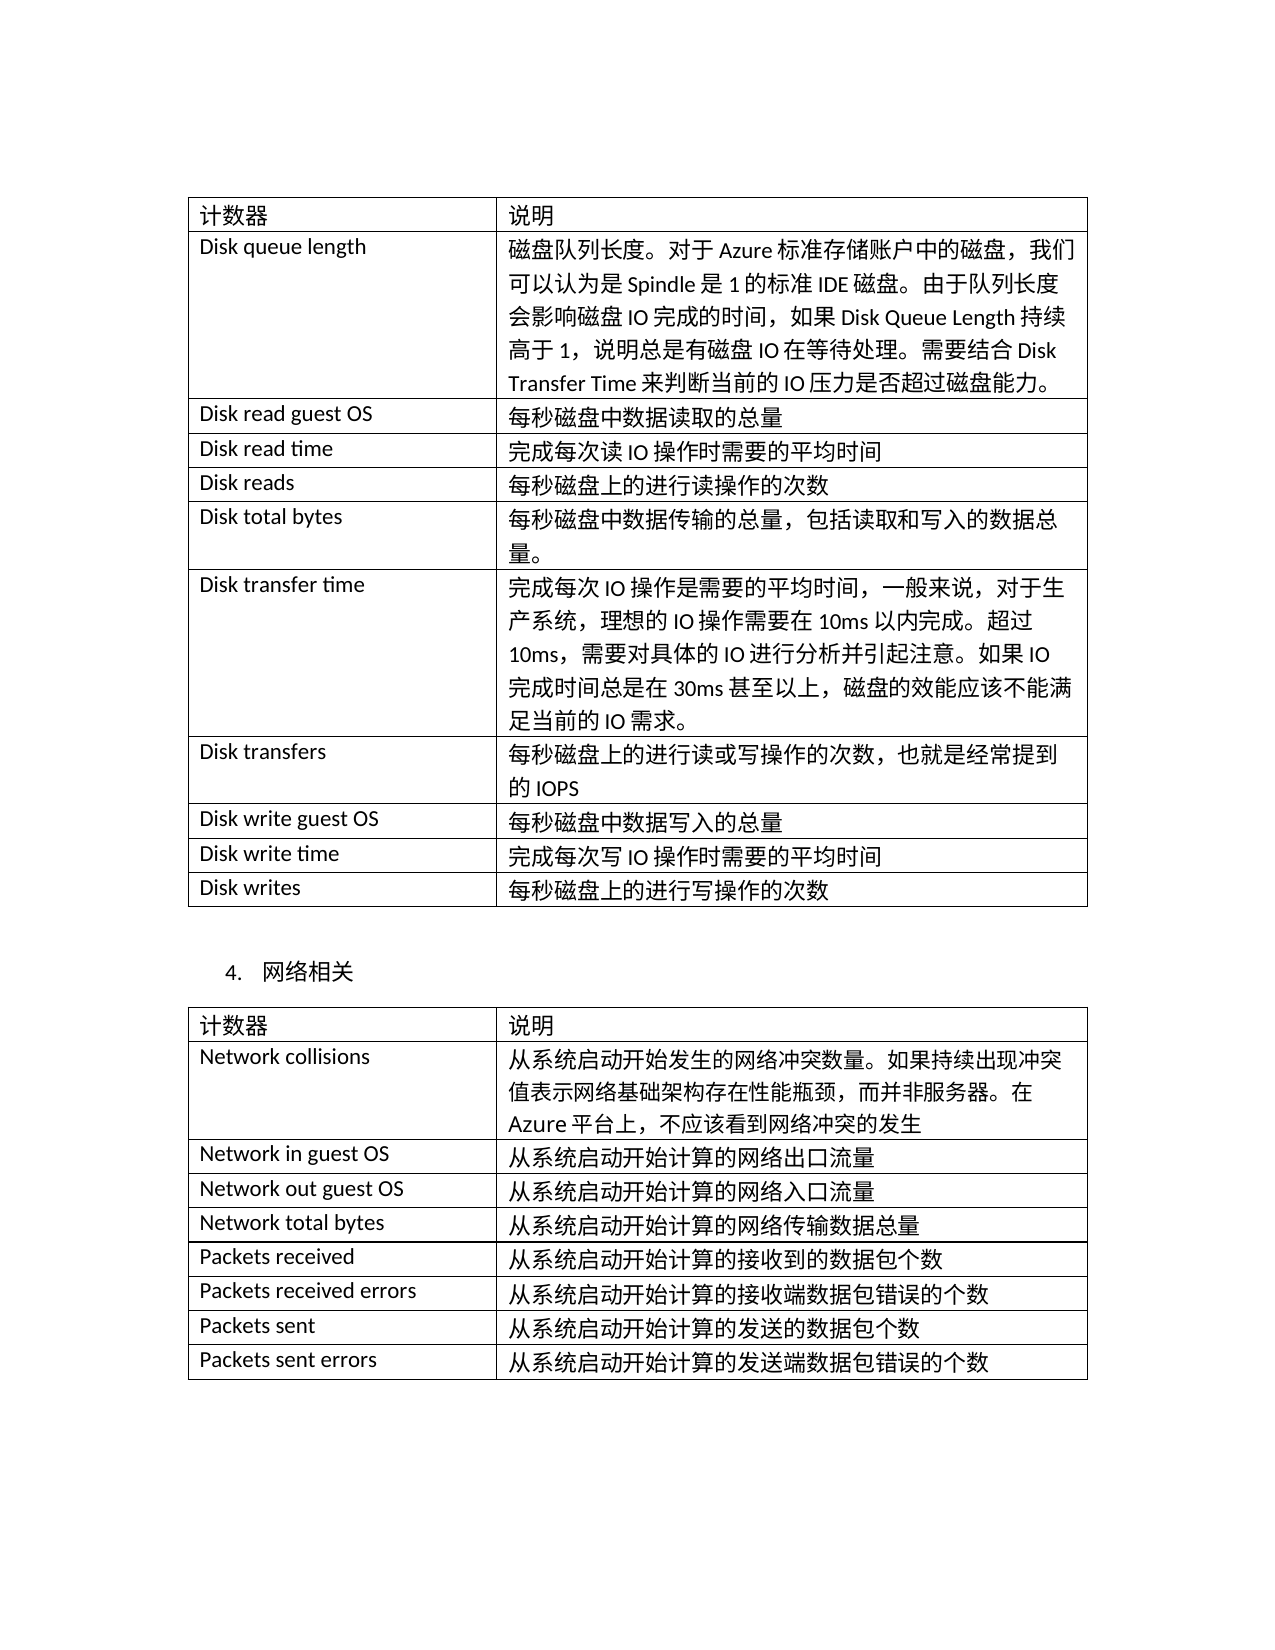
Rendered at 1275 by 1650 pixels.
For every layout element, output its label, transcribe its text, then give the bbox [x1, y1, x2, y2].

table_header 计数器 [189, 198, 496, 231]
table_cell Network collisions [189, 1042, 496, 1138]
table_cell 从系统启动开始计算的网络传输数据总量 [497, 1208, 1087, 1241]
table_cell 每秒磁盘中数据写入的总量 [497, 804, 1087, 838]
table_cell 从系统启动开始计算的网络出口流量 [497, 1140, 1087, 1173]
table_cell Packets received errors [189, 1277, 496, 1310]
table_cell 从系统启动开始发生的网络冲突数量。如果持续出现冲突值表示网络基础架构存在性能瓶颈，而并非服务器。在Azure平台上，不应该看到网络冲突的发生 [497, 1042, 1087, 1138]
table_cell 完成每次IO操作是需要的平均时间，一般来说，对于生产系统，理想的IO操作需要在10ms以内完成。超过10ms，需要对具体的IO进行分析并引起注意。如果IO完成时间总是在30ms甚至以上，磁盘的效能应该不能满足当前的IO需求。 [497, 570, 1087, 736]
table_header 计数器 [189, 1008, 496, 1041]
table_cell 每秒磁盘上的进行读或写操作的次数，也就是经常提到的IOPS [497, 737, 1087, 803]
table_cell Disk reads [189, 468, 496, 501]
table_cell Disk transfer time [189, 570, 496, 736]
table_cell 磁盘队列长度。对于Azure标准存储账户中的磁盘，我们可以认为是Spindle是1的标准IDE磁盘。由于队列长度会影响磁盘IO完成的时间，如果Disk Queue Length持续高于1，说明总是有磁盘IO在等待处理。需要结合Disk Transfer Time来判断当前的IO压力是否超过磁盘能力。 [497, 232, 1087, 398]
table_header 说明 [497, 1008, 1087, 1041]
table_cell Packets sent errors [189, 1345, 496, 1378]
table_cell 每秒磁盘中数据读取的总量 [497, 399, 1087, 433]
table_cell 每秒磁盘上的进行读操作的次数 [497, 468, 1087, 501]
table_cell Disk read guest OS [189, 399, 496, 433]
table_cell 每秒磁盘上的进行写操作的次数 [497, 873, 1087, 906]
table_cell Network in guest OS [189, 1140, 496, 1173]
table_cell Disk total bytes [189, 502, 496, 569]
table_cell Network total bytes [189, 1208, 496, 1241]
table_cell 每秒磁盘中数据传输的总量，包括读取和写入的数据总量。 [497, 502, 1087, 569]
table_cell Disk read time [189, 434, 496, 467]
list 网络相关 [225, 954, 1087, 987]
table_cell 从系统启动开始计算的网络入口流量 [497, 1174, 1087, 1207]
table_cell Disk write guest OS [189, 804, 496, 838]
table_cell Disk queue length [189, 232, 496, 398]
table_cell Packets sent [189, 1311, 496, 1344]
table_cell 完成每次读IO操作时需要的平均时间 [497, 434, 1087, 467]
table_cell 从系统启动开始计算的接收端数据包错误的个数 [497, 1277, 1087, 1310]
table_cell 从系统启动开始计算的发送端数据包错误的个数 [497, 1345, 1087, 1378]
table_cell 从系统启动开始计算的发送的数据包个数 [497, 1311, 1087, 1344]
table_cell Disk transfers [189, 737, 496, 803]
table_cell Packets received [189, 1243, 496, 1276]
table_cell 完成每次写IO操作时需要的平均时间 [497, 839, 1087, 872]
table_cell Network out guest OS [189, 1174, 496, 1207]
table_header 说明 [497, 198, 1087, 231]
table_cell Disk writes [189, 873, 496, 906]
table_cell Disk write time [189, 839, 496, 872]
table_cell 从系统启动开始计算的接收到的数据包个数 [497, 1243, 1087, 1276]
